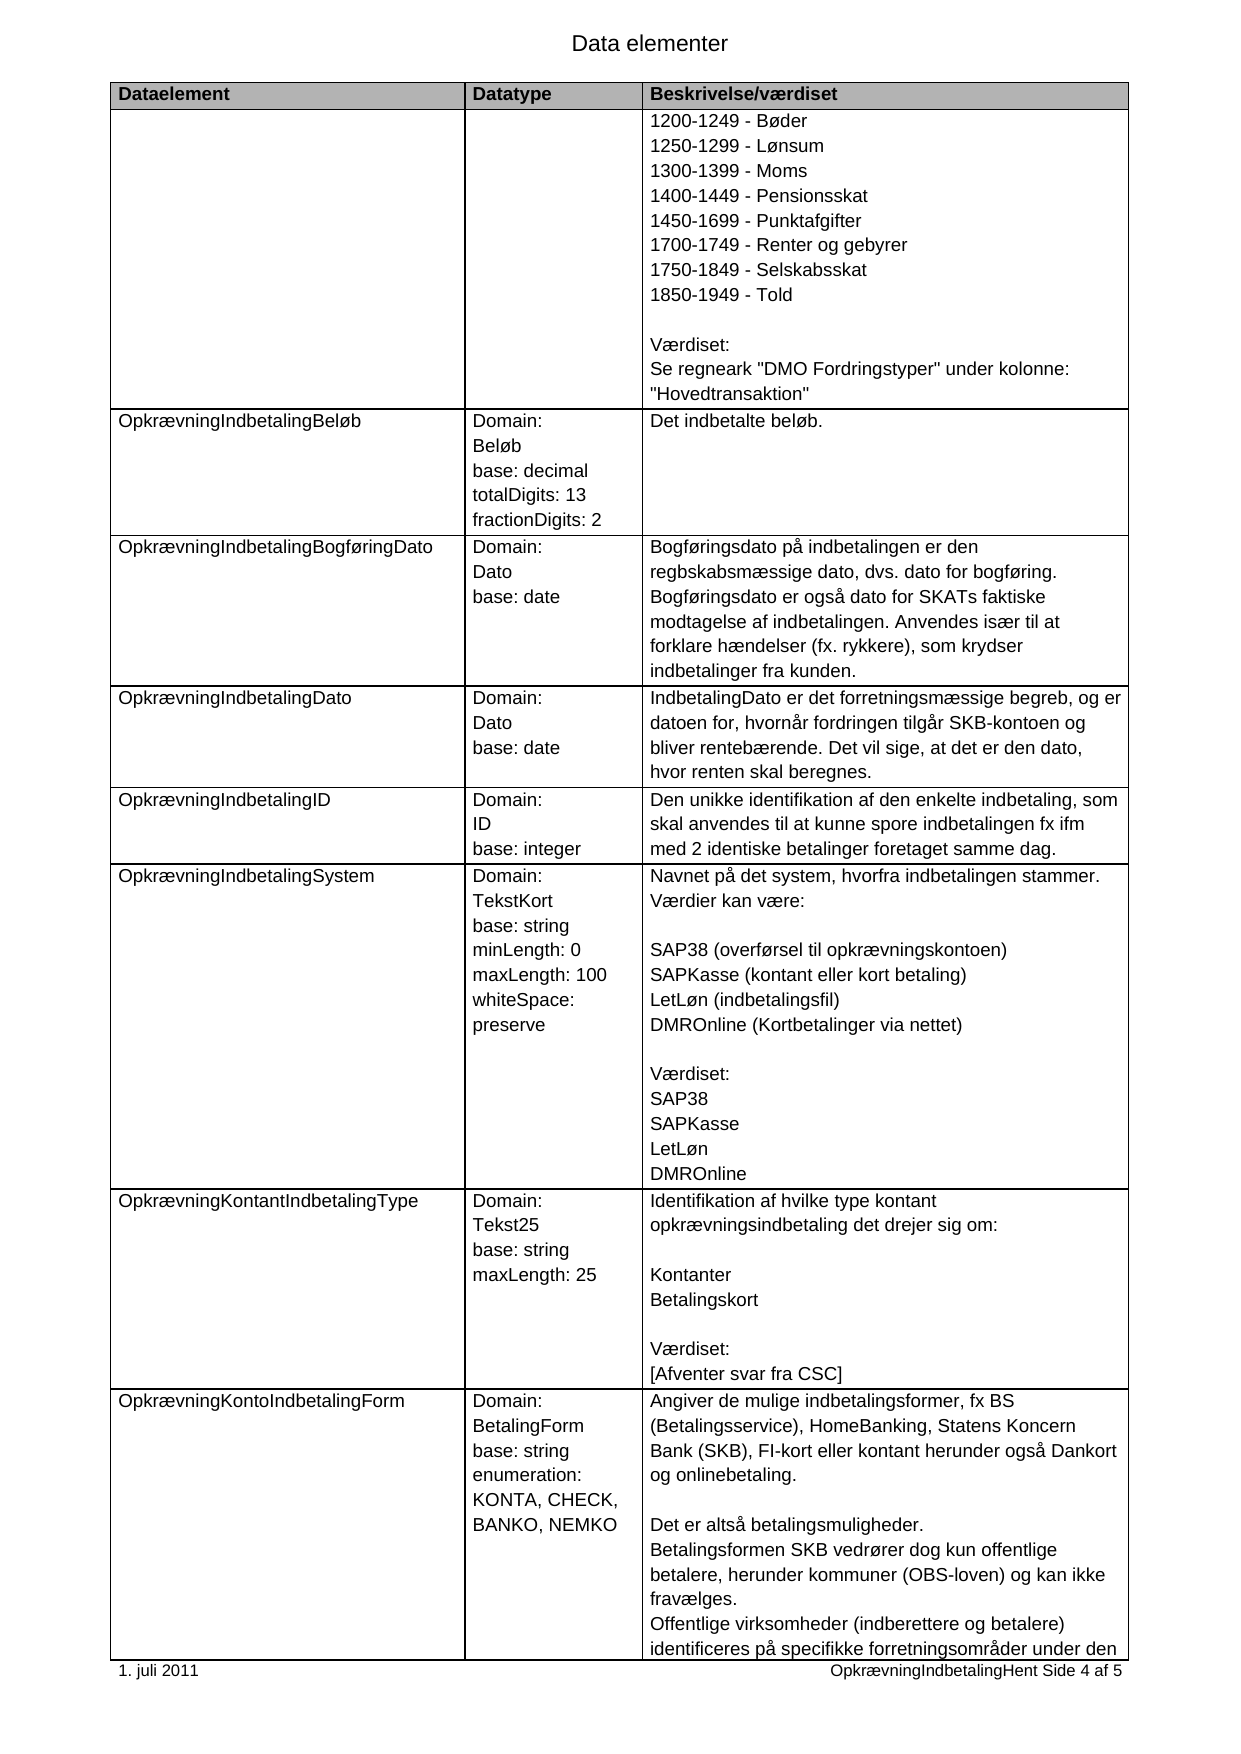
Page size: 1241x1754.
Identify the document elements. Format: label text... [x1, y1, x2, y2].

table_cell OpkrævningIndbetalingSystem [111, 865, 464, 1188]
table_cell Navnet på det system, hvorfra indbetalingen stammer. Værdier kan være: SAP38 (overførsel til opkrævningskontoen) SAPKasse (kontant eller kort betaling) LetLøn (indbetalingsfil) DMROnline (Kortbetalinger via nettet) Værdiset: SAP38 SAPKasse LetLøn DMROnline [643, 865, 1128, 1188]
table_cell Domain: Dato base: date [466, 687, 642, 787]
table_header Beskrivelse/værdiset [643, 83, 1128, 109]
table_cell OpkrævningIndbetalingDato [111, 687, 464, 787]
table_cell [111, 1390, 464, 1659]
table_cell Domain: TekstKort base: string minLength: 0 maxLength: 100 whiteSpace: preserve [466, 865, 642, 1188]
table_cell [111, 110, 464, 408]
table_cell OpkrævningIndbetalingID [111, 788, 464, 863]
table_cell Domain: Tekst25 base: string maxLength: 25 [466, 1190, 642, 1388]
table_cell Identifikation af hvilke type kontant opkrævningsindbetaling det drejer sig om: Kontanter Betalingskort Værdiset: [Afventer svar fra CSC] [643, 1190, 1128, 1388]
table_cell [466, 1390, 642, 1659]
table_cell Den unikke identifikation af den enkelte indbetaling, som skal anvendes til at kunne spore indbetalingen fx ifm med 2 identiske betalinger foretaget samme dag. [643, 788, 1128, 863]
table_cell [466, 110, 642, 408]
table_cell OpkrævningKontantIndbetalingType [111, 1190, 464, 1388]
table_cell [643, 1390, 1128, 1659]
table_cell Det indbetalte beløb. [643, 410, 1128, 534]
table_cell OpkrævningIndbetalingBogføringDato [111, 536, 464, 685]
table_cell Domain: Beløb base: decimal totalDigits: 13 fractionDigits: 2 [466, 410, 642, 534]
table_cell Domain: ID base: integer [466, 788, 642, 863]
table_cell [643, 110, 1128, 408]
table_cell OpkrævningIndbetalingBeløb [111, 410, 464, 534]
table_header Dataelement [111, 83, 464, 109]
table_cell IndbetalingDato er det forretningsmæssige begreb, og er datoen for, hvornår fordringen tilgår SKB-kontoen og bliver rentebærende. Det vil sige, at det er den dato, hvor renten skal beregnes. [643, 687, 1128, 787]
table_header Datatype [466, 83, 642, 109]
table_cell Bogføringsdato på indbetalingen er den regbskabsmæssige dato, dvs. dato for bogføring. Bogføringsdato er også dato for SKATs faktiske modtagelse af indbetalingen. Anvendes især til at forklare hændelser (fx. rykkere), som krydser indbetalinger fra kunden. [643, 536, 1128, 685]
table_cell Domain: Dato base: date [466, 536, 642, 685]
